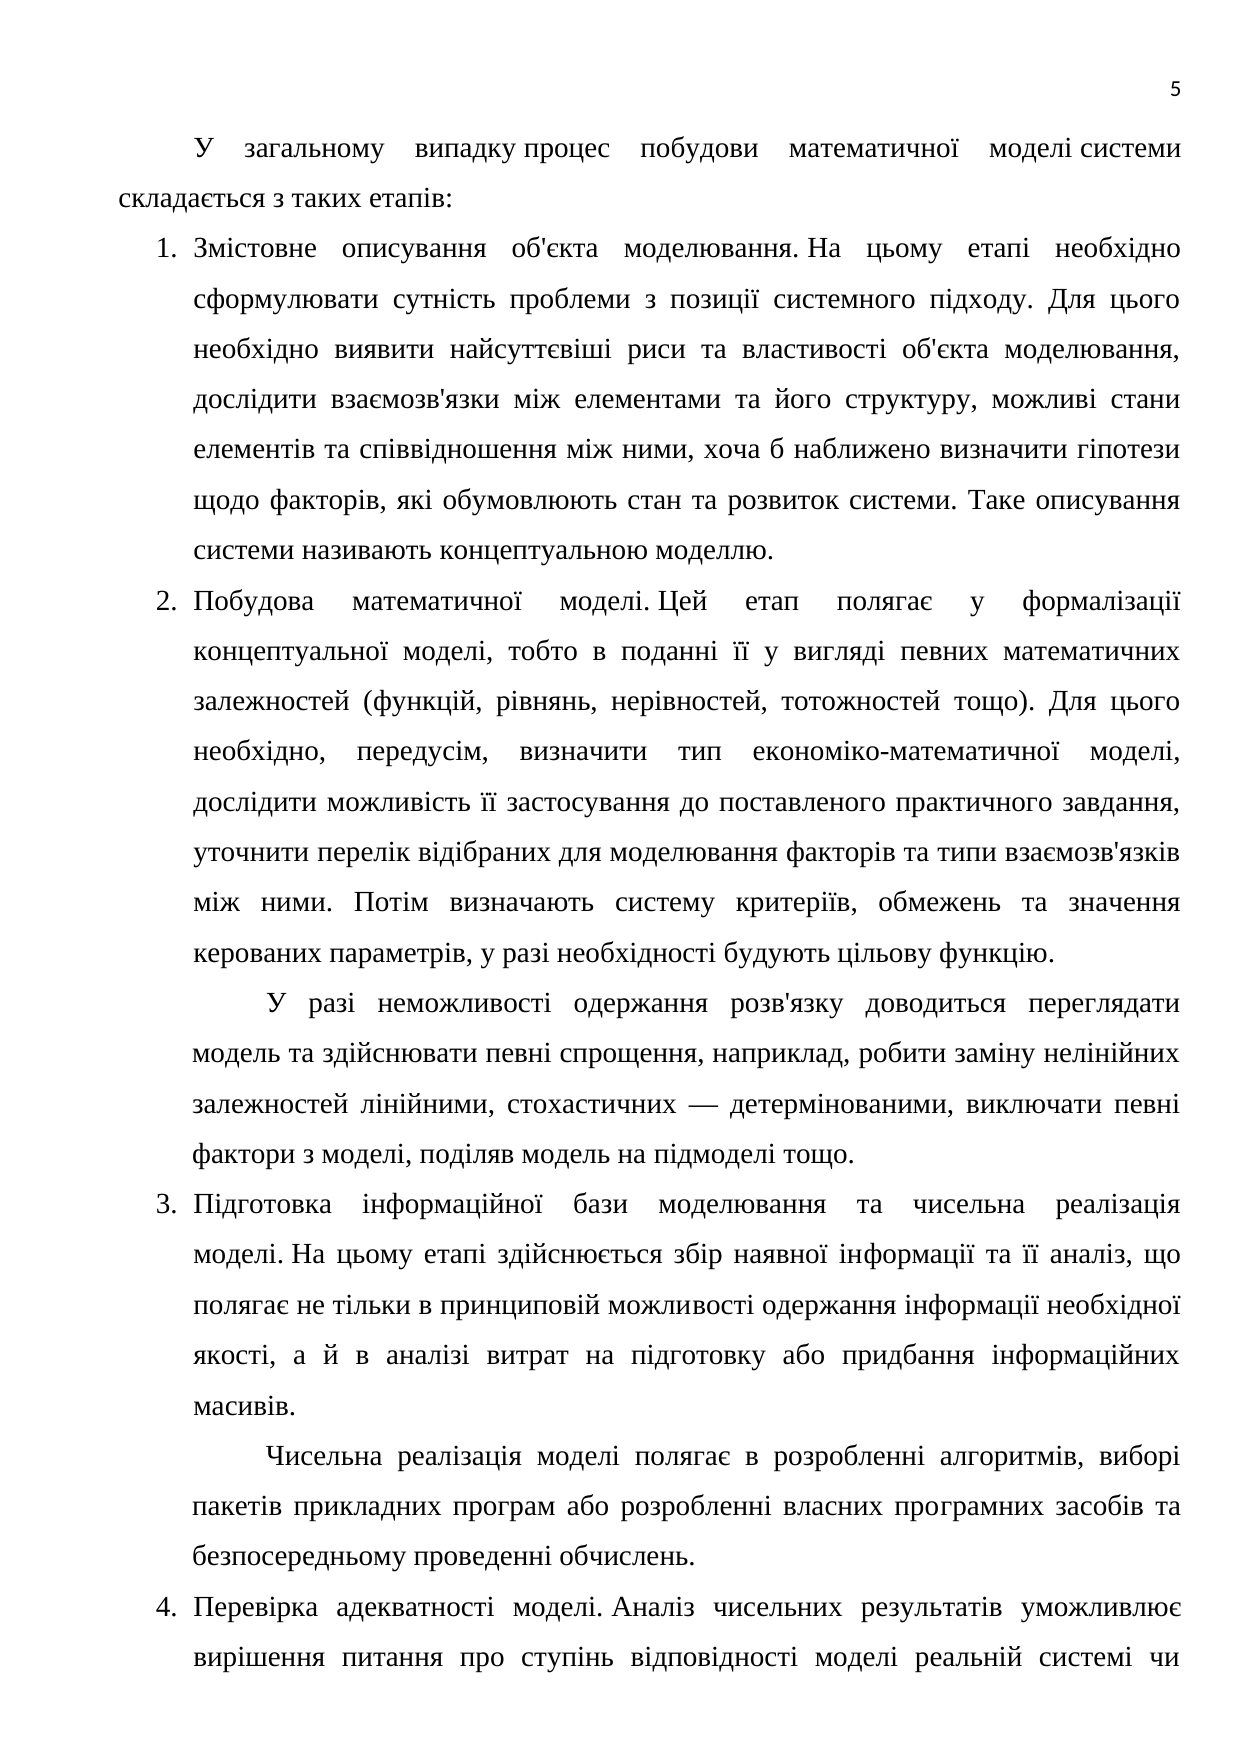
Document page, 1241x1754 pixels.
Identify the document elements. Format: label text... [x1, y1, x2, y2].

list Змістовне описування об'єкта моделювання. На цьому етапі необхідно сформулювати сутність проблеми з позиції системного підходу. Для цього необхідно виявити найсуттєвіші риси та властивості об'єкта моделювання, дослідити взаємозв'язки між елементами та його структуру, можливі стани елементів та співвідношення між ними, хоча б наближено визначити гіпотези щодо факторів, які обумовлюють стан та розвиток системи. Таке описування системи називають концептуальною моделлю. [156, 230, 1181, 566]
text Чисельна реалізація моделі полягає в розробленні алгоритмів, виборі пакетів прикладних програм або розробленні власних програмних засобів та безпосередньому проведенні обчислень. [192, 1438, 1181, 1572]
list Підготовка інформаційної бази моделювання та чисельна реалізація моделі. На цьому етапі здійснюється збір наявної інформації та її аналіз, що полягає не тільки в принциповій можливості одержання інформації необхідної якості, а й в аналізі витрат на підготовку або придбання інформаційних масивів. [156, 1186, 1181, 1421]
text У разі неможливості одержання розв'язку доводиться переглядати модель та здійснювати певні спрощення, наприклад, робити заміну нелінійних залежностей лінійними, стохастичних — детермінованими, виключати певні фактори з моделі, поділяв модель на підмоделі тощо. [192, 985, 1181, 1169]
list Побудова математичної моделі. Цей етап полягає у формалізації концептуальної моделі, тобто в поданні її у вигляді певних математичних залежностей (функцій, рівнянь, нерівностей, тотожностей тощо). Для цього необхідно, передусім, визначити тип економіко-математичної моделі, дослідити можливість її застосування до поставленого практичного завдання, уточнити перелік відібраних для моделювання факторів та типи взаємозв'язків між ними. Потім визначають систему критеріїв, обмежень та значення керованих параметрів, у разі необхідності будують цільову функцію. [156, 583, 1181, 968]
text У загальному випадку процес побудови математичної моделі системи складається з таких етапів: [118, 130, 1181, 214]
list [156, 1589, 1181, 1673]
